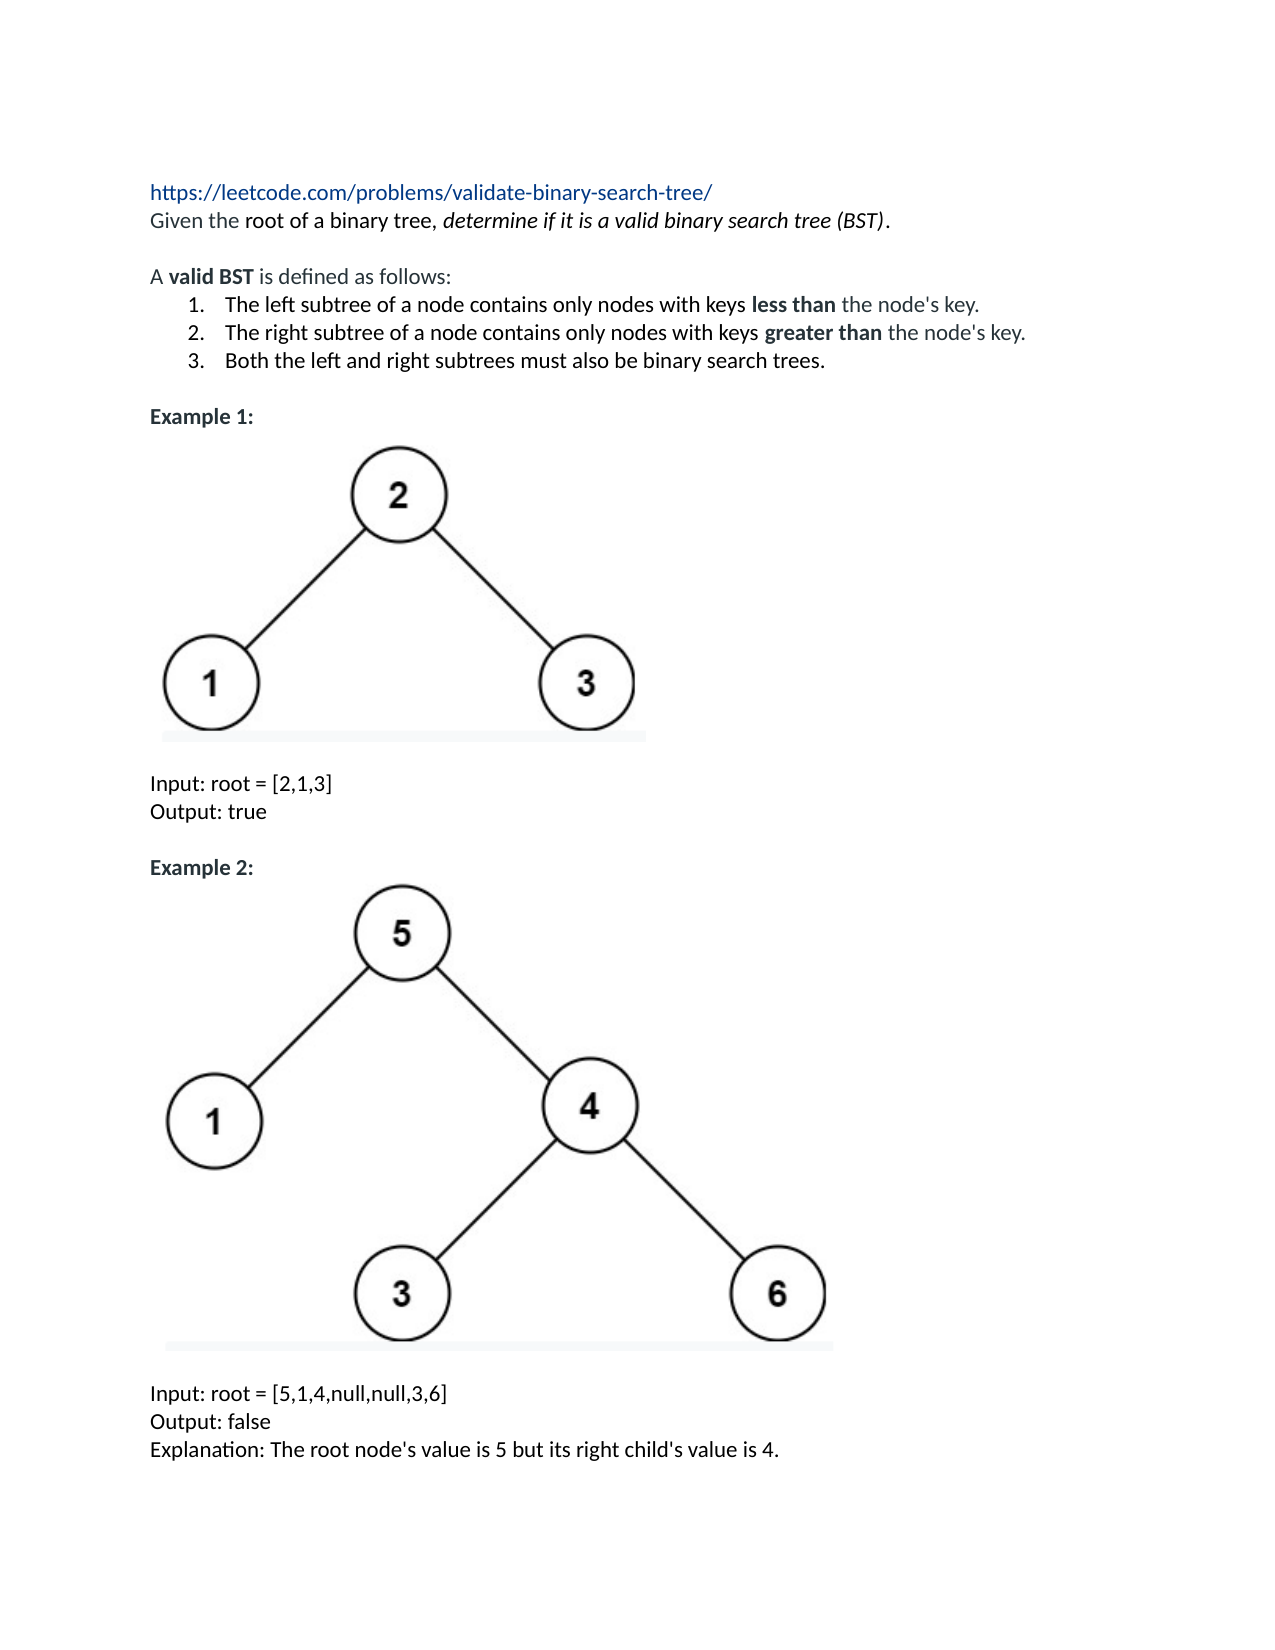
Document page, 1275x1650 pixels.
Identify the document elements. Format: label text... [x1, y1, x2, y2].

text Output: false [150, 1407, 1125, 1435]
picture [150, 881, 834, 1351]
text Example 2: [150, 853, 1125, 882]
list The left subtree of a node contains only nodes with keys less than the node's key. [187, 290, 1125, 318]
list Both the left and right subtrees must also be binary search trees. [187, 346, 1125, 374]
picture [150, 430, 646, 742]
text https://leetcode.com/problems/validate-binary-search-tree/ [150, 178, 1125, 206]
text Input: root = [5,1,4,null,null,3,6] [150, 1379, 1125, 1407]
list The right subtree of a node contains only nodes with keys greater than the node's key. [187, 318, 1125, 346]
text Output: true [150, 797, 1125, 826]
text A valid BST is defined as follows: [150, 262, 1125, 290]
text Input: root = [2,1,3] [150, 769, 1125, 797]
text Given the root of a binary tree, determine if it is a valid binary search tree (BST). [150, 206, 1125, 234]
text Example 1: [150, 402, 1125, 430]
text Explanation: The root node's value is 5 but its right child's value is 4. [150, 1435, 1125, 1463]
